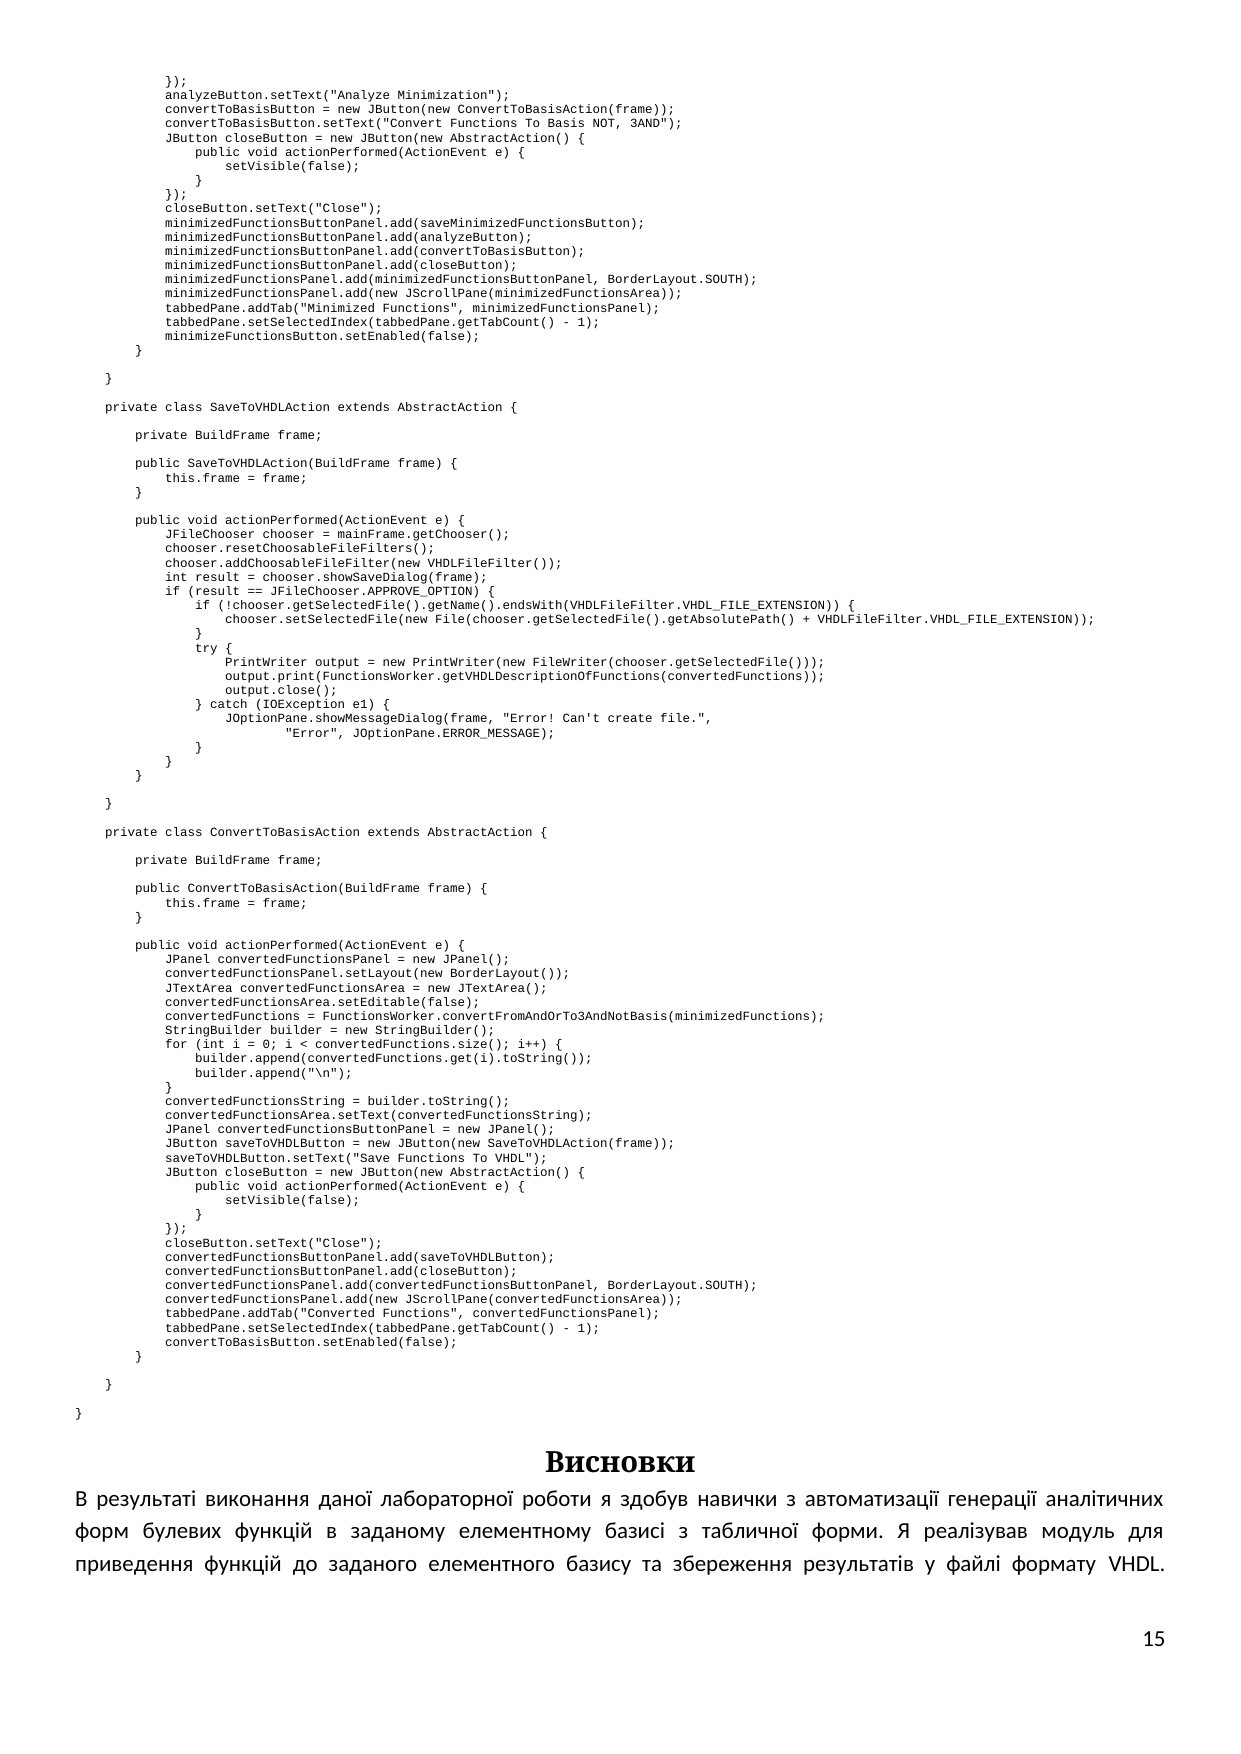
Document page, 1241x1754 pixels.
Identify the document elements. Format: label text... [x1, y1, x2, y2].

text } [75, 911, 1165, 925]
text this.frame = frame; [75, 897, 1165, 911]
text } [75, 755, 1165, 769]
text minimizedFunctionsButtonPanel.add(analyzeButton); [75, 231, 1165, 245]
text tabbedPane.setSelectedIndex(tabbedPane.getTabCount() - 1); [75, 1322, 1165, 1336]
text convertedFunctionsArea.setText(convertedFunctionsString); [75, 1109, 1165, 1123]
text builder.append("\n"); [75, 1067, 1165, 1081]
text PrintWriter output = new PrintWriter(new FileWriter(chooser.getSelectedFile())); [75, 656, 1165, 670]
text Висновки [75, 1446, 1165, 1479]
text closeButton.setText("Close"); [75, 1237, 1165, 1251]
text public ConvertToBasisAction(BuildFrame frame) { [75, 882, 1165, 897]
text } [75, 372, 1165, 387]
text chooser.addChoosableFileFilter(new VHDLFileFilter()); [75, 557, 1165, 571]
text } [75, 486, 1165, 500]
text } [75, 1081, 1165, 1095]
text public void actionPerformed(ActionEvent e) { [75, 514, 1165, 528]
text } [75, 344, 1165, 358]
text tabbedPane.setSelectedIndex(tabbedPane.getTabCount() - 1); [75, 316, 1165, 330]
text public void actionPerformed(ActionEvent e) { [75, 146, 1165, 160]
text JPanel convertedFunctionsButtonPanel = new JPanel(); [75, 1123, 1165, 1137]
text } [75, 174, 1165, 188]
text this.frame = frame; [75, 472, 1165, 486]
text try { [75, 642, 1165, 656]
text convertedFunctionsPanel.add(convertedFunctionsButtonPanel, BorderLayout.SOUTH); [75, 1279, 1165, 1293]
text } [75, 1350, 1165, 1364]
text } [75, 769, 1165, 783]
text } [75, 1378, 1165, 1392]
text minimizeFunctionsButton.setEnabled(false); [75, 330, 1165, 344]
text output.print(FunctionsWorker.getVHDLDescriptionOfFunctions(convertedFunctions)); [75, 670, 1165, 684]
text output.close(); [75, 684, 1165, 698]
text convertedFunctionsArea.setEditable(false); [75, 996, 1165, 1010]
text StringBuilder builder = new StringBuilder(); [75, 1024, 1165, 1038]
text JButton closeButton = new JButton(new AbstractAction() { [75, 132, 1165, 146]
text } [75, 627, 1165, 642]
text minimizedFunctionsPanel.add(new JScrollPane(minimizedFunctionsArea)); [75, 287, 1165, 302]
text }); [75, 188, 1165, 202]
text convertedFunctions = FunctionsWorker.convertFromAndOrTo3AndNotBasis(minimizedFunctions); [75, 1010, 1165, 1024]
text } [75, 797, 1165, 812]
text tabbedPane.addTab("Converted Functions", convertedFunctionsPanel); [75, 1307, 1165, 1322]
text builder.append(convertedFunctions.get(i).toString()); [75, 1052, 1165, 1067]
text tabbedPane.addTab("Minimized Functions", minimizedFunctionsPanel); [75, 302, 1165, 316]
text JOptionPane.showMessageDialog(frame, "Error! Can't create file.", [75, 712, 1165, 727]
text JPanel convertedFunctionsPanel = new JPanel(); [75, 953, 1165, 967]
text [75, 1484, 1165, 1577]
text convertedFunctionsButtonPanel.add(closeButton); [75, 1265, 1165, 1279]
text minimizedFunctionsButtonPanel.add(closeButton); [75, 259, 1165, 273]
text if (!chooser.getSelectedFile().getName().endsWith(VHDLFileFilter.VHDL_FILE_EXTENSION)) { [75, 599, 1165, 613]
text public void actionPerformed(ActionEvent e) { [75, 939, 1165, 953]
text "Error", JOptionPane.ERROR_MESSAGE); [75, 727, 1165, 741]
text int result = chooser.showSaveDialog(frame); [75, 571, 1165, 585]
text minimizedFunctionsPanel.add(minimizedFunctionsButtonPanel, BorderLayout.SOUTH); [75, 273, 1165, 287]
text if (result == JFileChooser.APPROVE_OPTION) { [75, 585, 1165, 599]
text } [75, 741, 1165, 755]
text JButton saveToVHDLButton = new JButton(new SaveToVHDLAction(frame)); [75, 1137, 1165, 1152]
text JFileChooser chooser = mainFrame.getChooser(); [75, 528, 1165, 542]
text setVisible(false); [75, 1194, 1165, 1208]
text minimizedFunctionsButtonPanel.add(convertToBasisButton); [75, 245, 1165, 259]
text for (int i = 0; i < convertedFunctions.size(); i++) { [75, 1038, 1165, 1052]
text saveToVHDLButton.setText("Save Functions To VHDL"); [75, 1152, 1165, 1166]
text }); [75, 1222, 1165, 1237]
text analyzeButton.setText("Analyze Minimization"); [75, 89, 1165, 103]
text public SaveToVHDLAction(BuildFrame frame) { [75, 457, 1165, 472]
text JTextArea convertedFunctionsArea = new JTextArea(); [75, 982, 1165, 996]
text chooser.setSelectedFile(new File(chooser.getSelectedFile().getAbsolutePath() + VHDLFileFilter.VHDL_FILE_EXTENSION)); [75, 613, 1165, 627]
text private class ConvertToBasisAction extends AbstractAction { [75, 826, 1165, 840]
text convertToBasisButton = new JButton(new ConvertToBasisAction(frame)); [75, 103, 1165, 117]
text convertedFunctionsButtonPanel.add(saveToVHDLButton); [75, 1251, 1165, 1265]
text convertedFunctionsPanel.add(new JScrollPane(convertedFunctionsArea)); [75, 1293, 1165, 1307]
text private BuildFrame frame; [75, 854, 1165, 868]
text minimizedFunctionsButtonPanel.add(saveMinimizedFunctionsButton); [75, 217, 1165, 231]
text convertToBasisButton.setText("Convert Functions To Basis NOT, 3AND"); [75, 117, 1165, 132]
text JButton closeButton = new JButton(new AbstractAction() { [75, 1166, 1165, 1180]
text }); [75, 75, 1165, 89]
text convertedFunctionsString = builder.toString(); [75, 1095, 1165, 1109]
text } catch (IOException e1) { [75, 698, 1165, 712]
text convertToBasisButton.setEnabled(false); [75, 1336, 1165, 1350]
text chooser.resetChoosableFileFilters(); [75, 542, 1165, 557]
text private BuildFrame frame; [75, 429, 1165, 443]
text closeButton.setText("Close"); [75, 202, 1165, 217]
text setVisible(false); [75, 160, 1165, 174]
text private class SaveToVHDLAction extends AbstractAction { [75, 401, 1165, 415]
text convertedFunctionsPanel.setLayout(new BorderLayout()); [75, 967, 1165, 982]
text } [75, 1208, 1165, 1222]
text } [75, 1407, 1165, 1421]
text public void actionPerformed(ActionEvent e) { [75, 1180, 1165, 1194]
